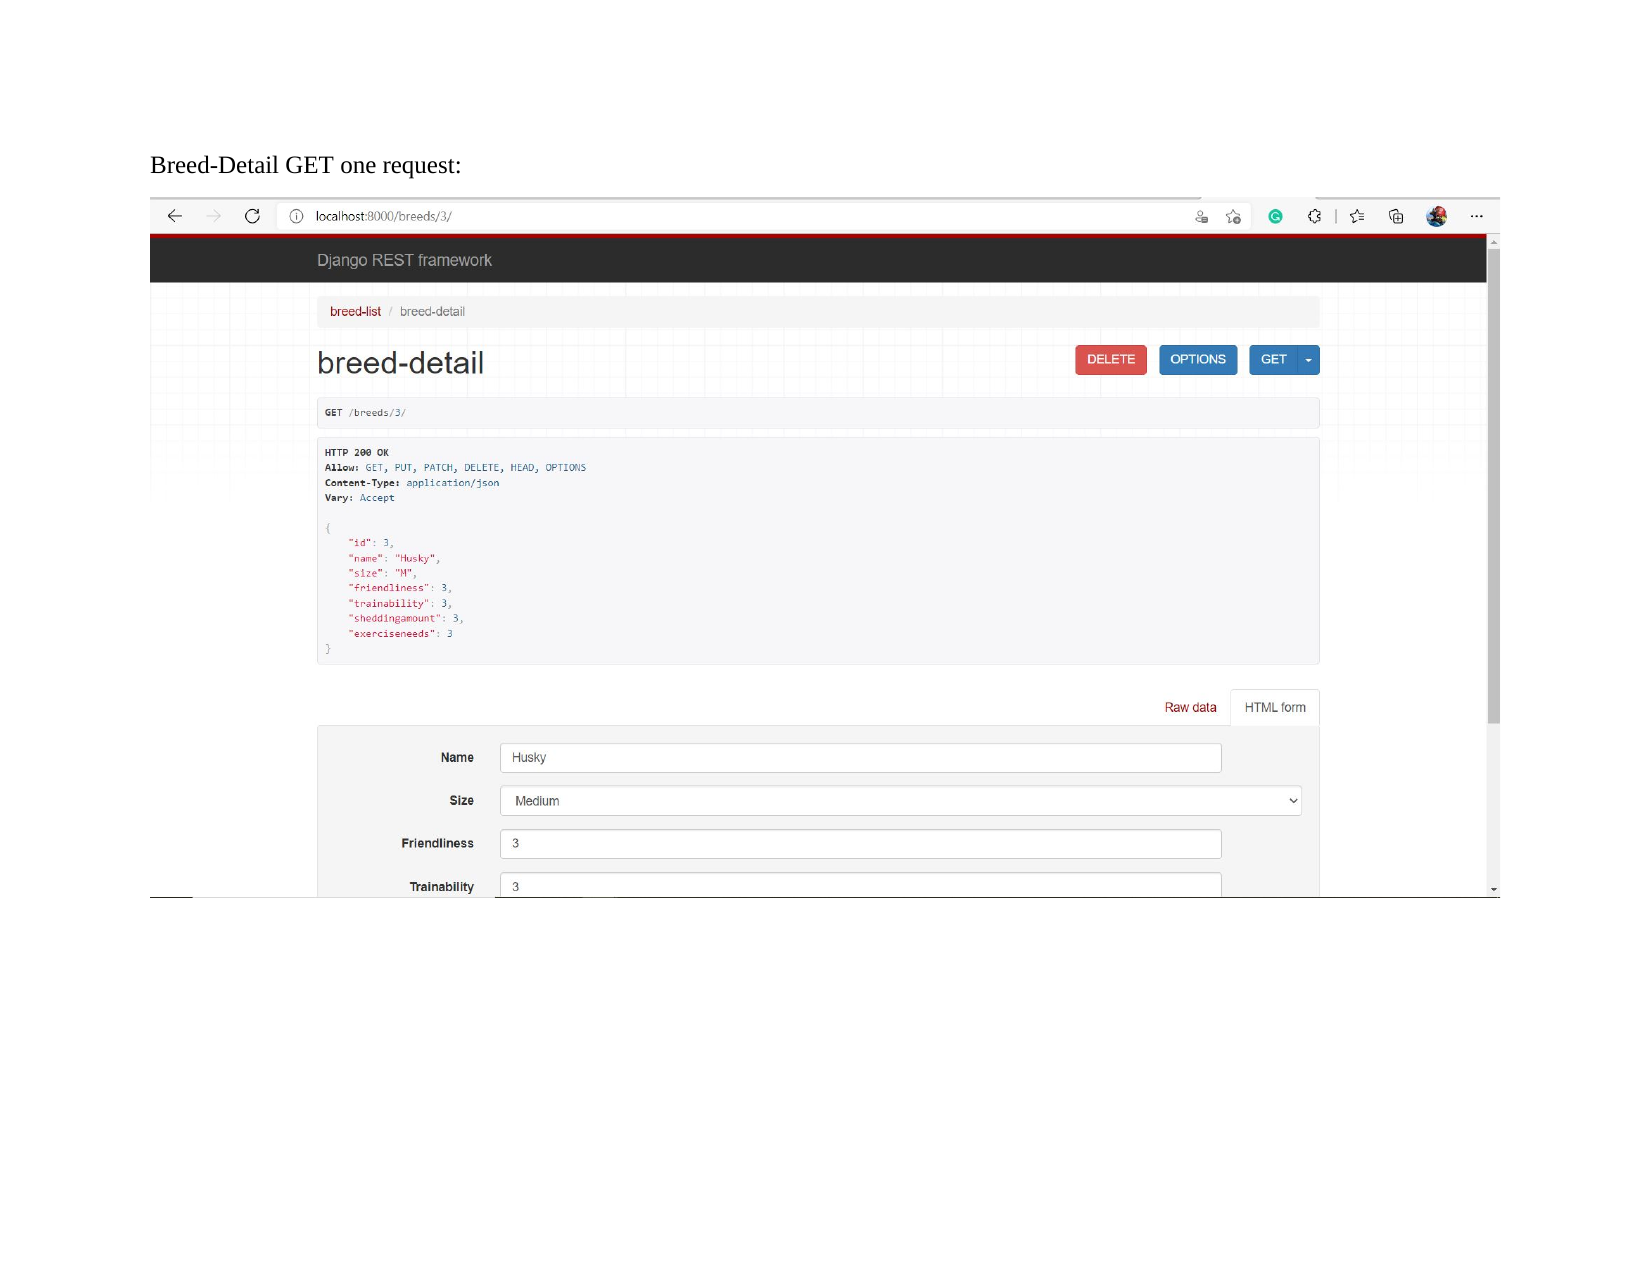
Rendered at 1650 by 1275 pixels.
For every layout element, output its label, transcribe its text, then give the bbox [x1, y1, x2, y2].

picture [150, 197, 1500, 898]
text Breed-Detail GET one request: [150, 150, 1500, 179]
